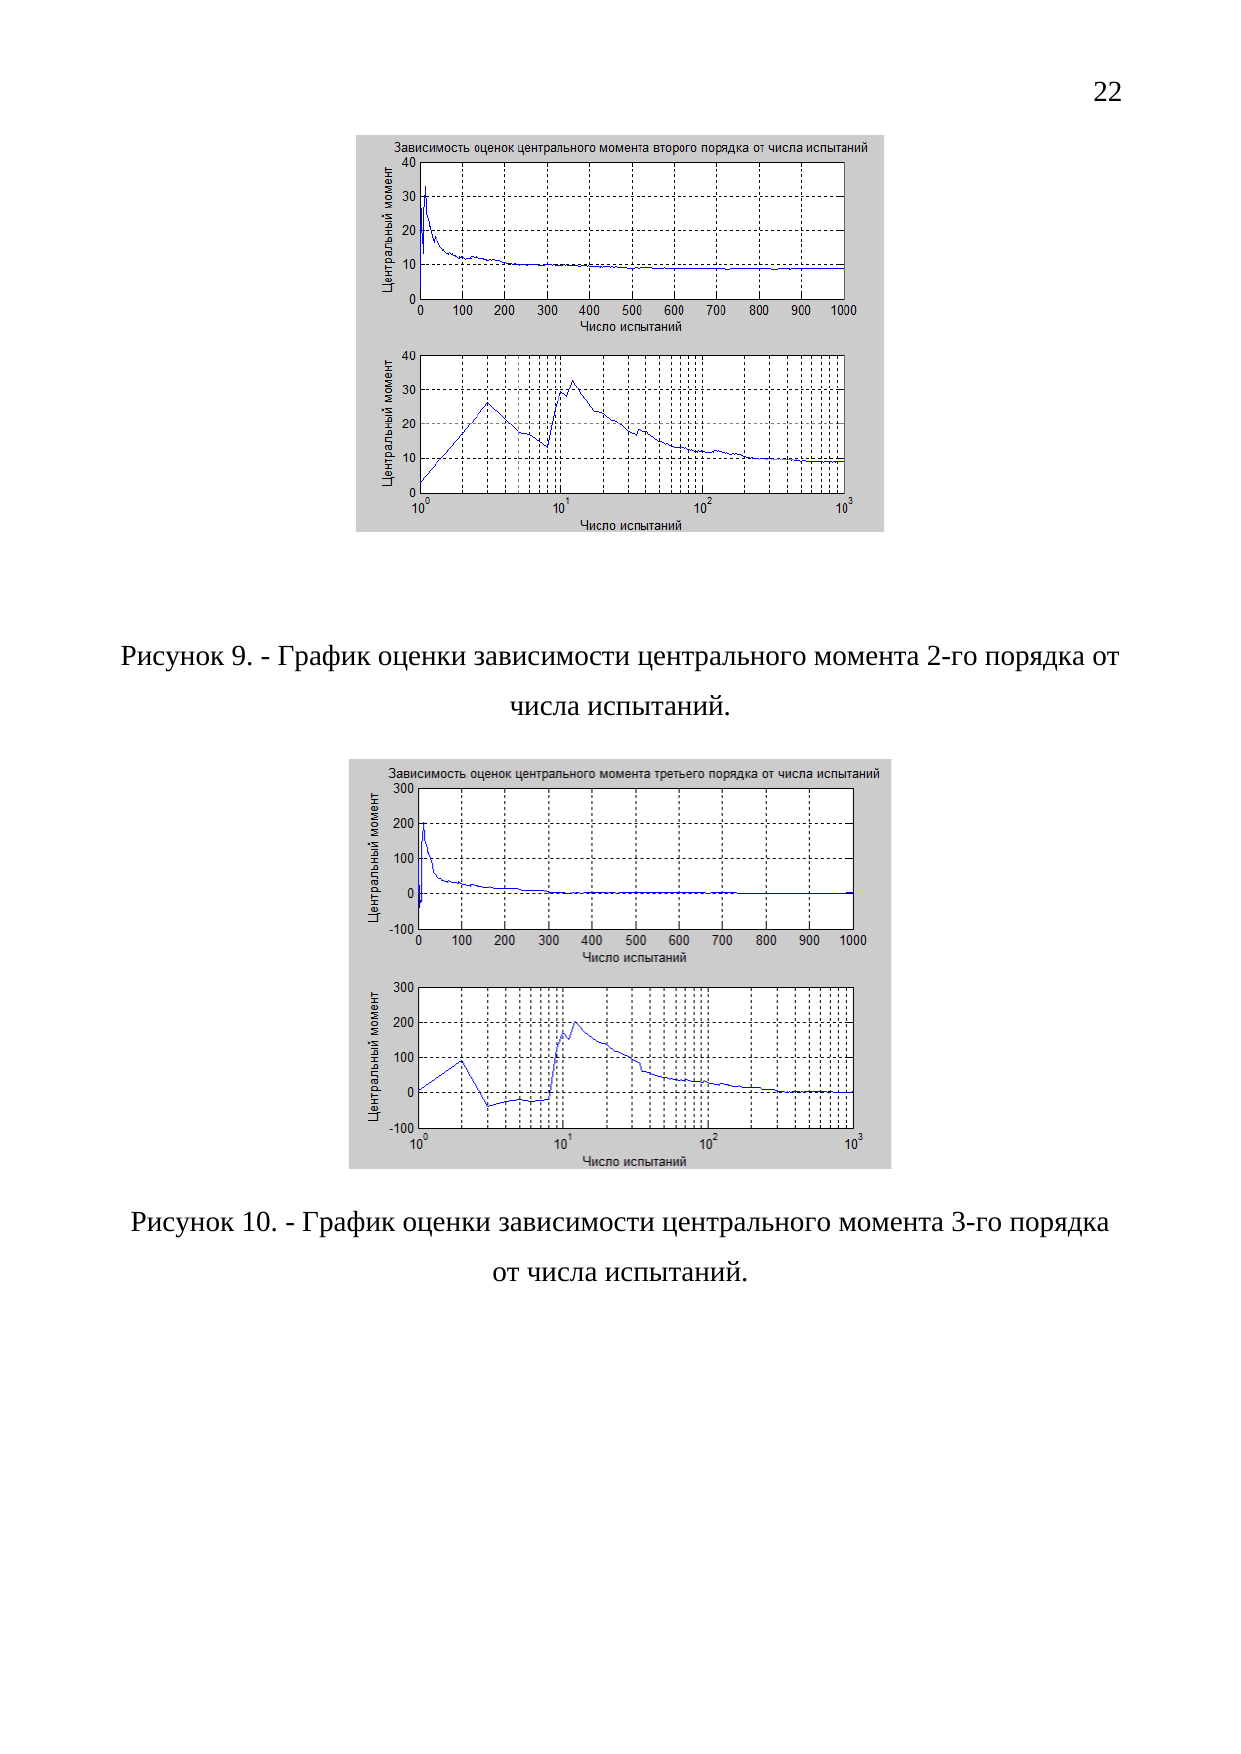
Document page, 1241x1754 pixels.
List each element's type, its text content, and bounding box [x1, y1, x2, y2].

picture [356, 135, 885, 532]
text Рисунок 9. - График оценки зависимости центрального момента 2-го порядка от числа испытаний. [118, 638, 1122, 722]
text Рисунок 10. - График оценки зависимости центрального момента 3-го порядка от числа испытаний. [118, 1204, 1122, 1288]
picture [348, 759, 892, 1169]
